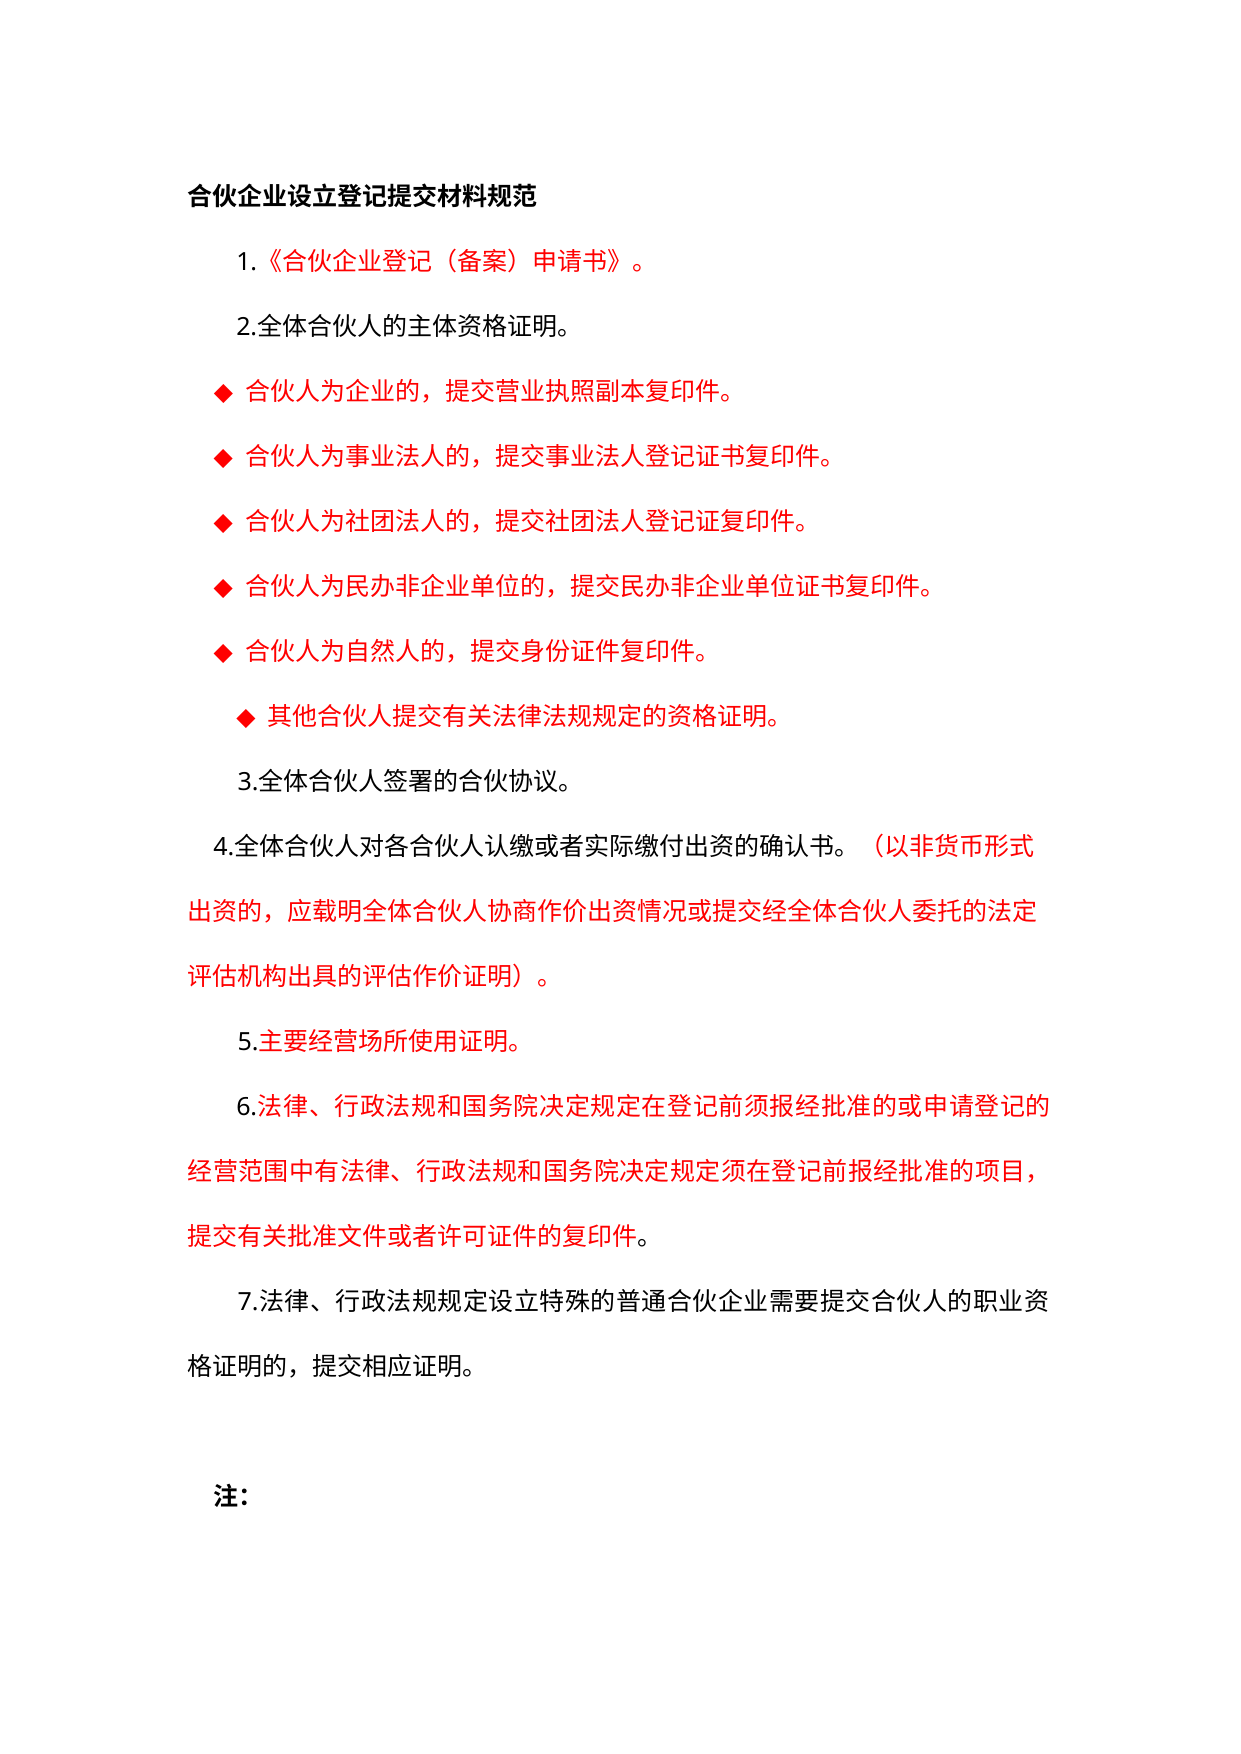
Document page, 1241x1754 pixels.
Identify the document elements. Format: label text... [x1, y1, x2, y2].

text 4.全体合伙人对各合伙人认缴或者实际缴付出资的确认书。（以非货币形式出资的，应载明全体合伙人协商作价出资情况或提交经全体合伙人委托的法定评估机构出具的评估作价证明）。 [187, 812, 1053, 1007]
text ◆ 合伙人为自然人的，提交身份证件复印件。 [187, 617, 1053, 682]
text 注： [187, 1462, 1053, 1527]
text 7.法律、行政法规规定设立特殊的普通合伙企业需要提交合伙人的职业资格证明的，提交相应证明。 [187, 1267, 1053, 1397]
text 1.《合伙企业登记（备案）申请书》。 [187, 227, 1053, 292]
text ◆ 合伙人为社团法人的，提交社团法人登记证复印件。 [187, 487, 1053, 552]
text ◆ 其他合伙人提交有关法律法规规定的资格证明。 [187, 682, 1053, 747]
text ◆ 合伙人为事业法人的，提交事业法人登记证书复印件。 [187, 422, 1053, 487]
text 2.全体合伙人的主体资格证明。 [187, 292, 1053, 357]
text 5.主要经营场所使用证明。 [187, 1007, 1053, 1072]
text 6.法律、行政法规和国务院决定规定在登记前须报经批准的或申请登记的经营范围中有法律、行政法规和国务院决定规定须在登记前报经批准的项目，提交有关批准文件或者许可证件的复印件。 [187, 1072, 1053, 1267]
text 合伙企业设立登记提交材料规范 [187, 162, 1053, 227]
text ◆ 合伙人为民办非企业单位的，提交民办非企业单位证书复印件。 [187, 552, 1053, 617]
text 3.全体合伙人签署的合伙协议。 [187, 747, 1053, 812]
text ◆ 合伙人为企业的，提交营业执照副本复印件。 [187, 357, 1053, 422]
